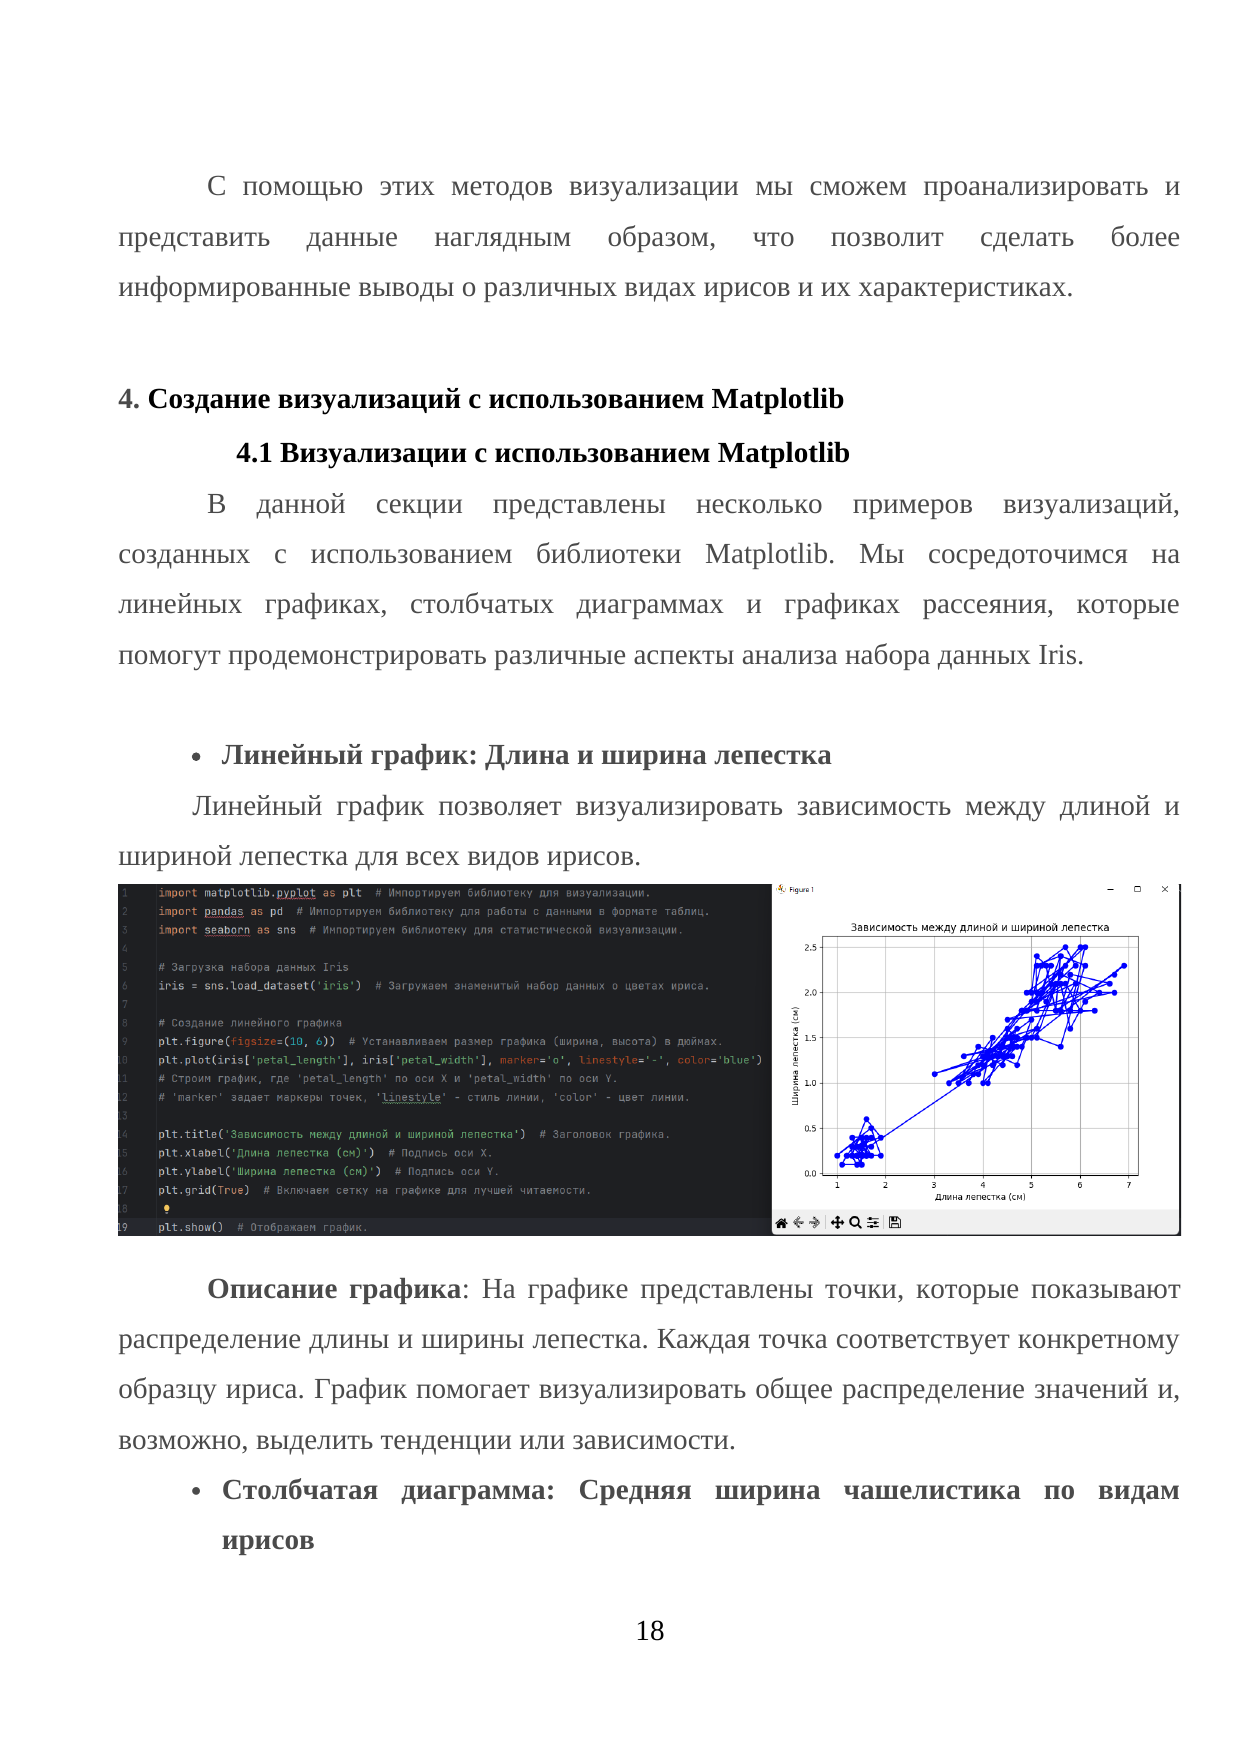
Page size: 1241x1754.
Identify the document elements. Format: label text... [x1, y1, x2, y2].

text Описание графика: На графике представлены точки, которые показывают распределение длины и ширины лепестка. Каждая точка соответствует конкретному образцу ириса. График помогает визуализировать общее распределение значений и, возможно, выделить тенденции или зависимости. [118, 1271, 1181, 1455]
list Столбчатая диаграмма: Средняя ширина чашелистика по видам ирисов [192, 1472, 1181, 1556]
list В данной секции представлены несколько примеров визуализаций, созданных с использованием библиотеки Matplotlib. Мы сосредоточимся на линейных графиках, столбчатых диаграммах и графиках рассеяния, которые помогут продемонстрировать различные аспекты анализа набора данных Iris. [118, 486, 1181, 670]
text Линейный график позволяет визуализировать зависимость между длиной и шириной лепестка для всех видов ирисов. [118, 788, 1181, 872]
list Линейный график: Длина и ширина лепестка [192, 737, 1181, 771]
picture [118, 884, 1182, 1236]
list С помощью этих методов визуализации мы сможем проанализировать и представить данные наглядным образом, что позволит сделать более информированные выводы о различных видах ирисов и их характеристиках. [118, 168, 1181, 303]
list 4. Создание визуализаций с использованием Matplotlib [118, 381, 1181, 414]
subtitle 4.1 Визуализации с использованием Matplotlib [236, 436, 1181, 469]
